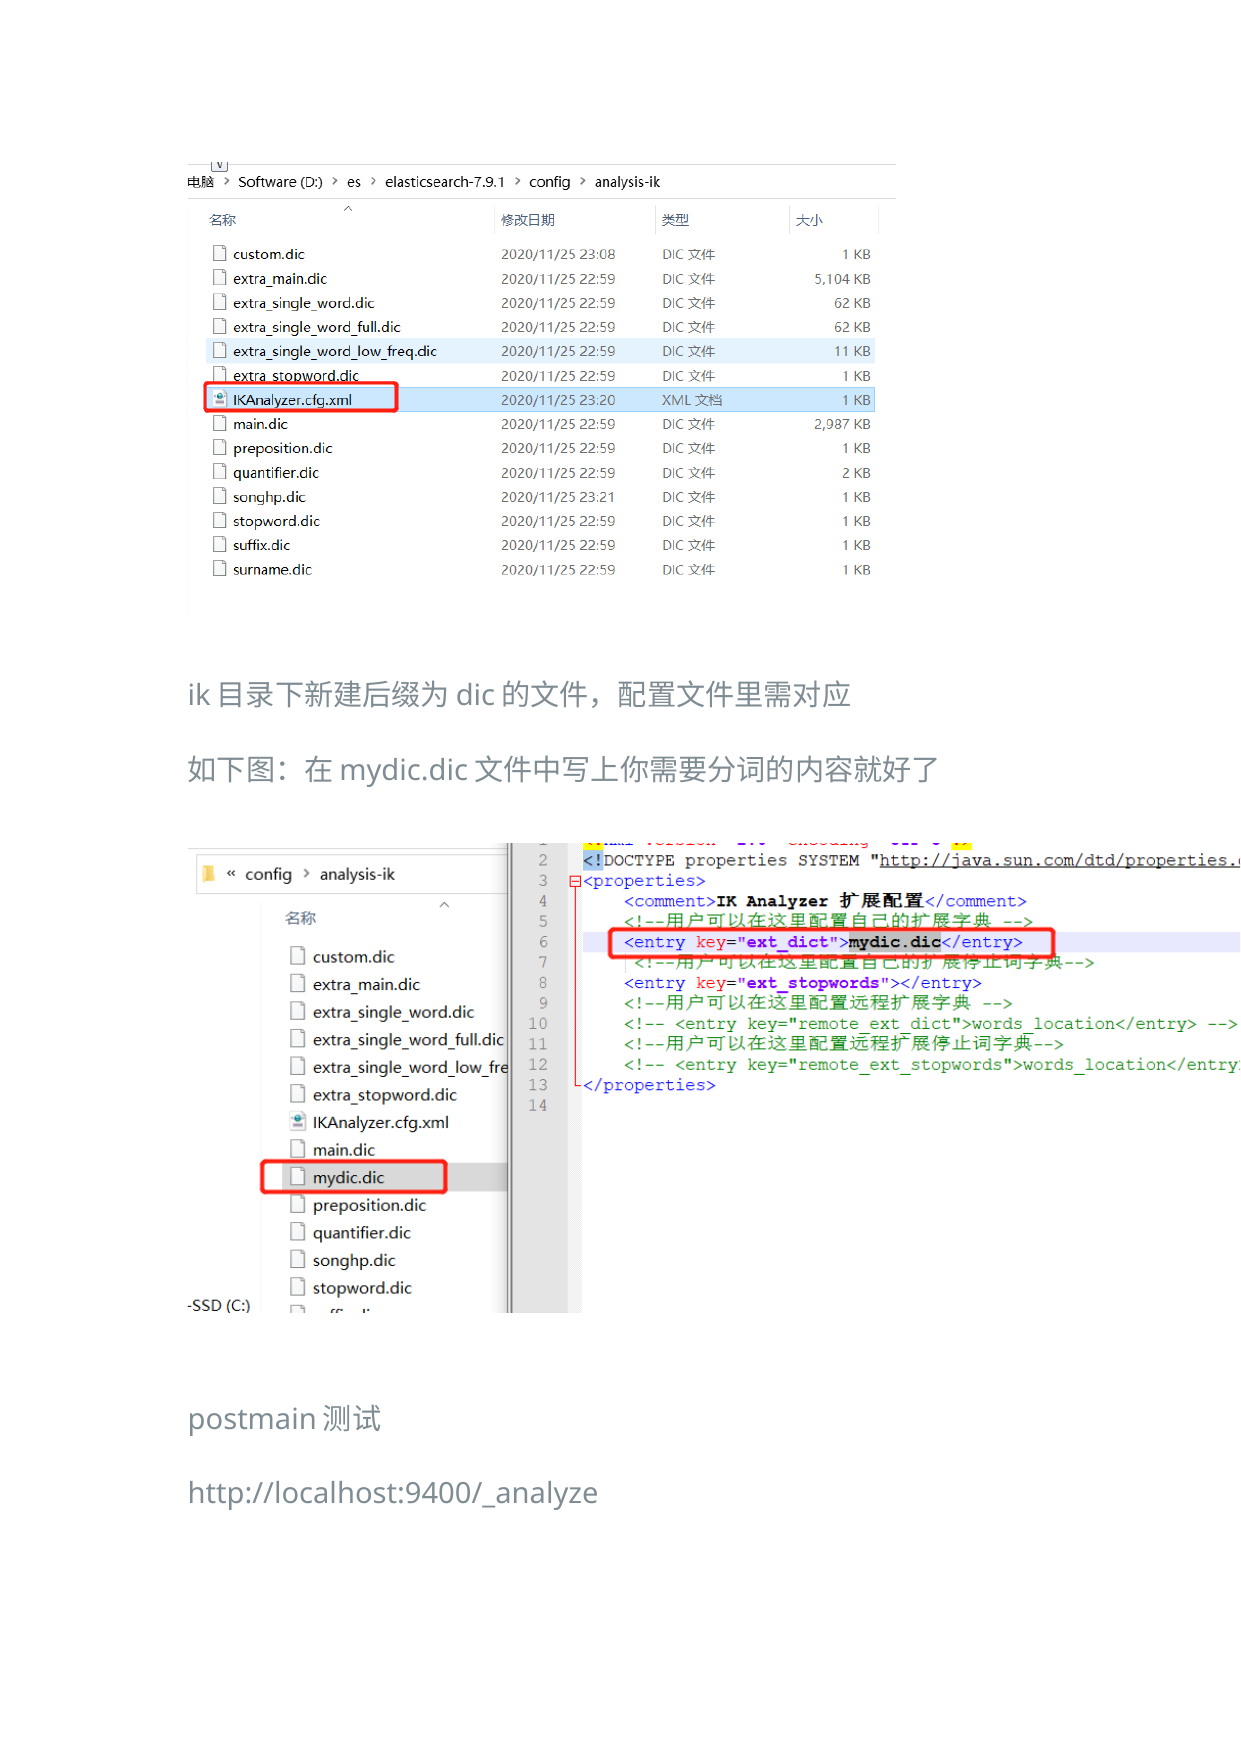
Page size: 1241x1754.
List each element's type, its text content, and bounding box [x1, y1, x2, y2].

text 如下图：在mydic.dic文件中写上你需要分词的内容就好了 [187, 735, 1053, 800]
text postmain测试 [187, 1384, 1053, 1449]
text ik目录下新建后缀为dic的文件，配置文件里需对应 [187, 660, 1053, 725]
picture [187, 843, 1241, 1313]
text http://localhost:9400/_analyze [187, 1459, 1053, 1524]
picture [187, 162, 896, 619]
